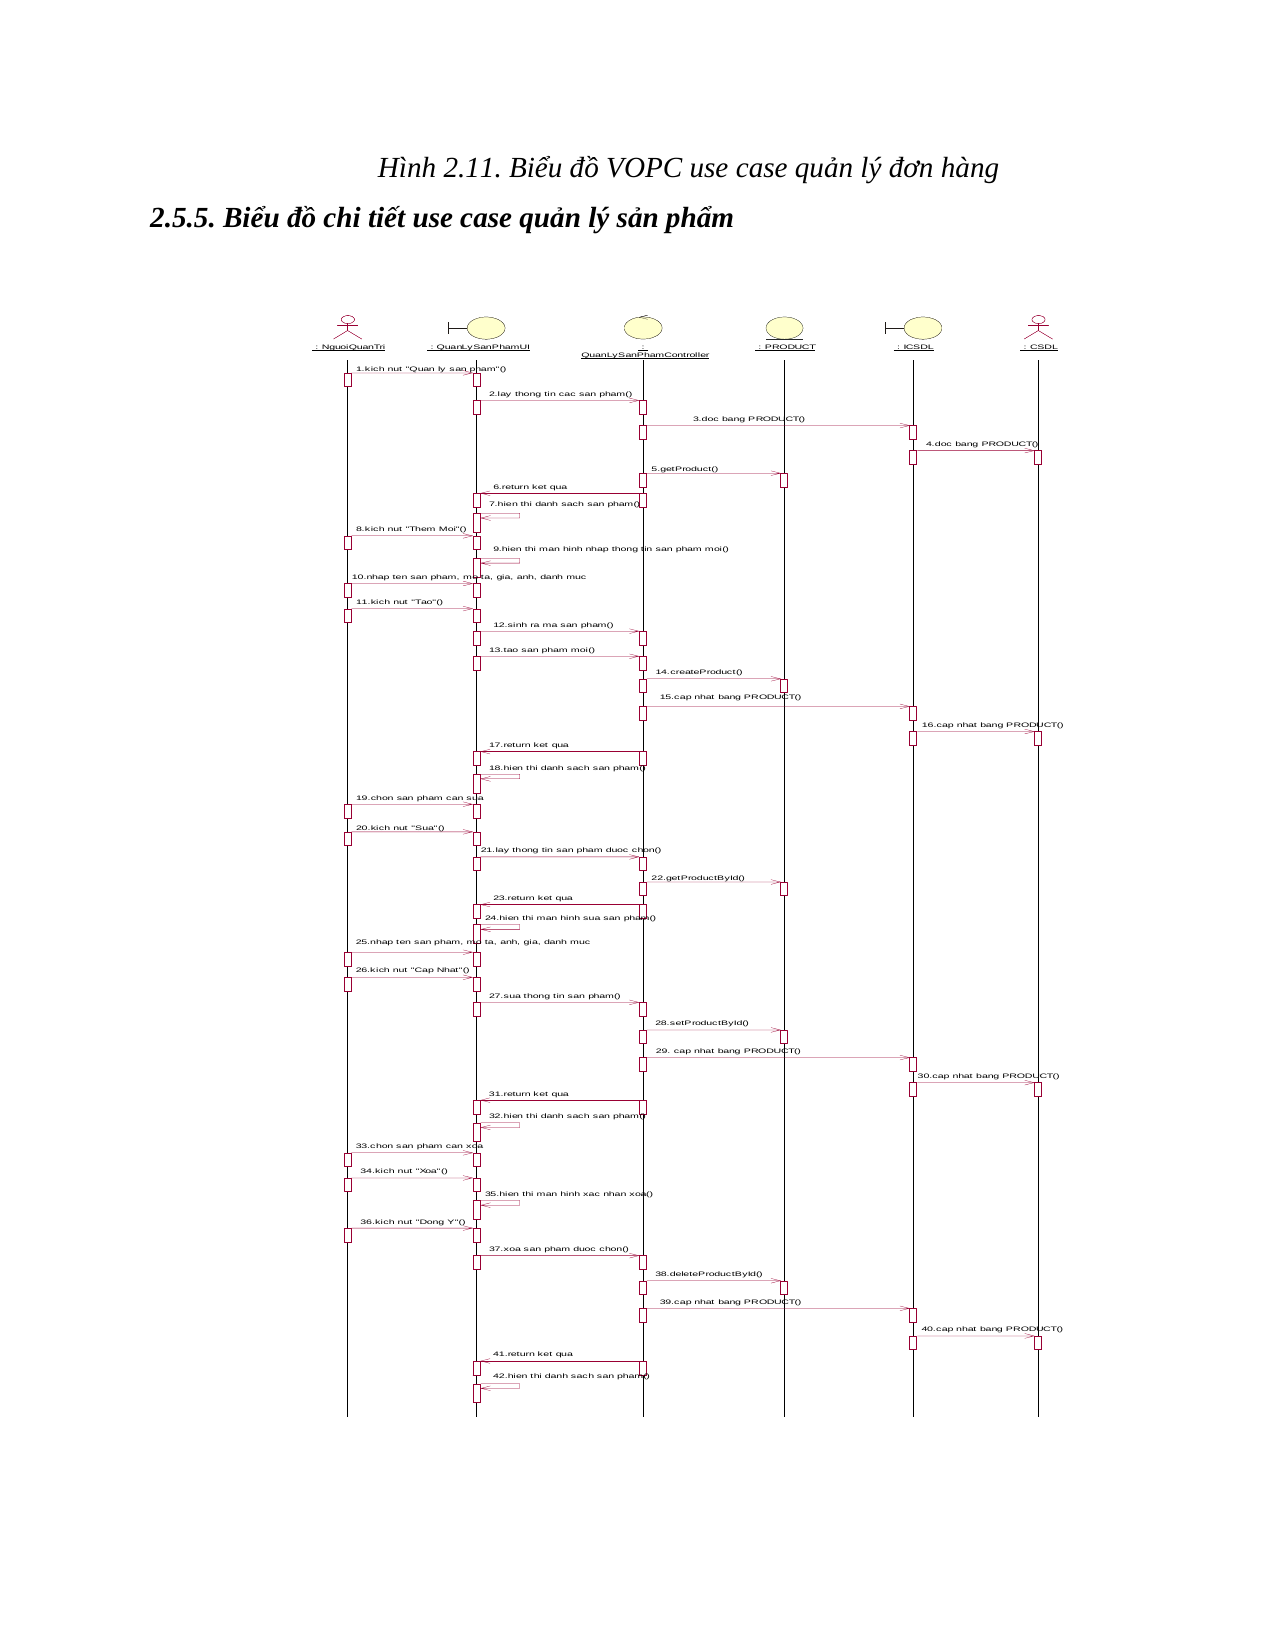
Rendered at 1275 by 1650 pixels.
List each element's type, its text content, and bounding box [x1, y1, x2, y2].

text Hình 2.11. Biểu đồ VOPC use case quản lý đơn hàng [179, 150, 1125, 183]
text 2.5.5. Biểu đồ chi tiết use case quản lý sản phẩm [150, 200, 1125, 234]
